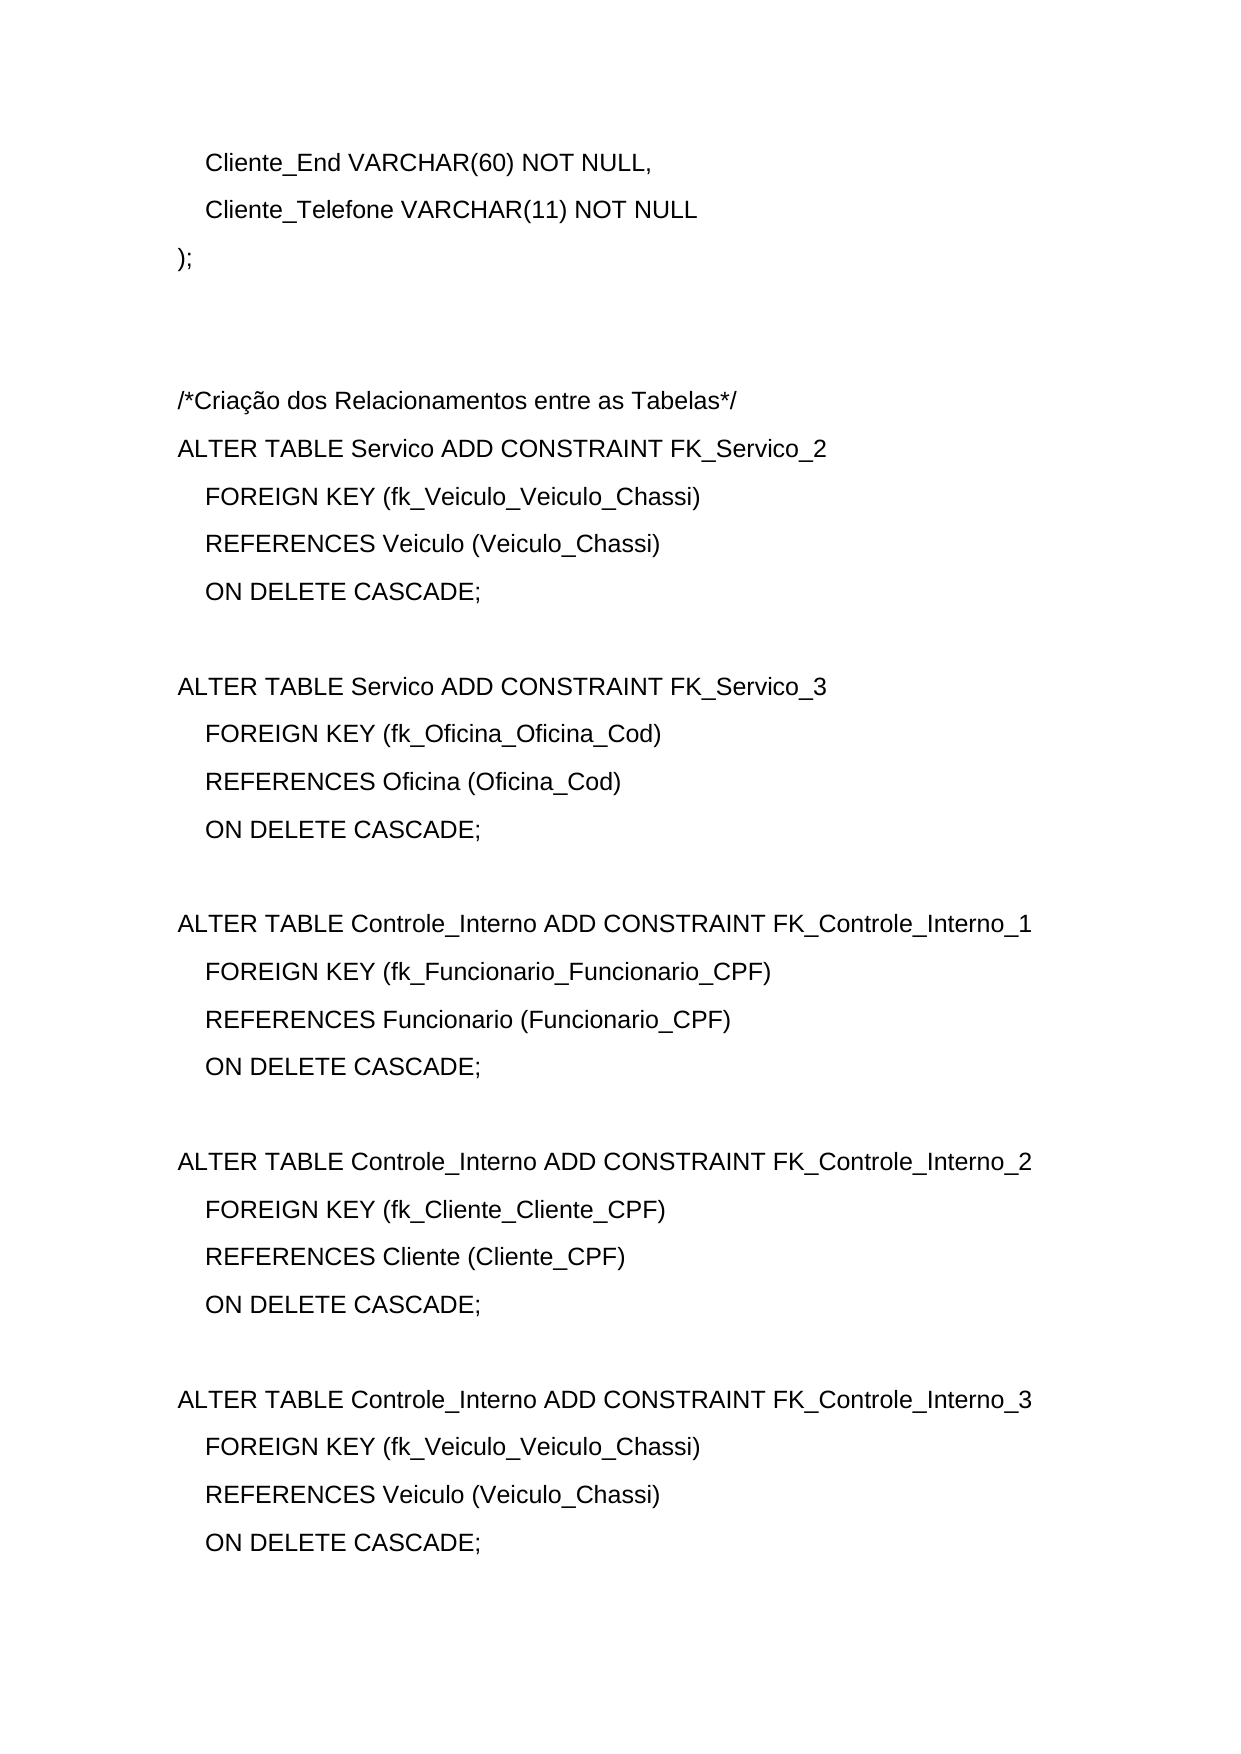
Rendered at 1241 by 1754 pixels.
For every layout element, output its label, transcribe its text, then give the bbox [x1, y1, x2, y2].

text FOREIGN KEY (fk_Veiculo_Veiculo_Chassi) [177, 482, 1063, 510]
text ALTER TABLE Servico ADD CONSTRAINT FK_Servico_3 [177, 672, 1063, 700]
text /*Criação dos Relacionamentos entre as Tabelas*/ [177, 386, 1063, 415]
text FOREIGN KEY (fk_Funcionario_Funcionario_CPF) [177, 957, 1063, 986]
text ON DELETE CASCADE; [177, 1290, 1063, 1319]
text ALTER TABLE Controle_Interno ADD CONSTRAINT FK_Controle_Interno_3 [177, 1385, 1063, 1413]
text REFERENCES Funcionario (Funcionario_CPF) [177, 1005, 1063, 1033]
text ON DELETE CASCADE; [177, 577, 1063, 606]
text FOREIGN KEY (fk_Cliente_Cliente_CPF) [177, 1195, 1063, 1223]
text Cliente_Telefone VARCHAR(11) NOT NULL [177, 195, 1063, 224]
text ON DELETE CASCADE; [177, 815, 1063, 843]
text REFERENCES Cliente (Cliente_CPF) [177, 1242, 1063, 1271]
text REFERENCES Oficina (Oficina_Cod) [177, 767, 1063, 796]
text REFERENCES Veiculo (Veiculo_Chassi) [177, 529, 1063, 558]
text FOREIGN KEY (fk_Veiculo_Veiculo_Chassi) [177, 1432, 1063, 1461]
text FOREIGN KEY (fk_Oficina_Oficina_Cod) [177, 719, 1063, 748]
text ALTER TABLE Servico ADD CONSTRAINT FK_Servico_2 [177, 434, 1063, 463]
text ON DELETE CASCADE; [177, 1528, 1063, 1557]
text ON DELETE CASCADE; [177, 1052, 1063, 1081]
text ); [177, 243, 1063, 272]
text Cliente_End VARCHAR(60) NOT NULL, [177, 148, 1063, 176]
text ALTER TABLE Controle_Interno ADD CONSTRAINT FK_Controle_Interno_1 [177, 909, 1063, 938]
text REFERENCES Veiculo (Veiculo_Chassi) [177, 1480, 1063, 1509]
text ALTER TABLE Controle_Interno ADD CONSTRAINT FK_Controle_Interno_2 [177, 1147, 1063, 1176]
